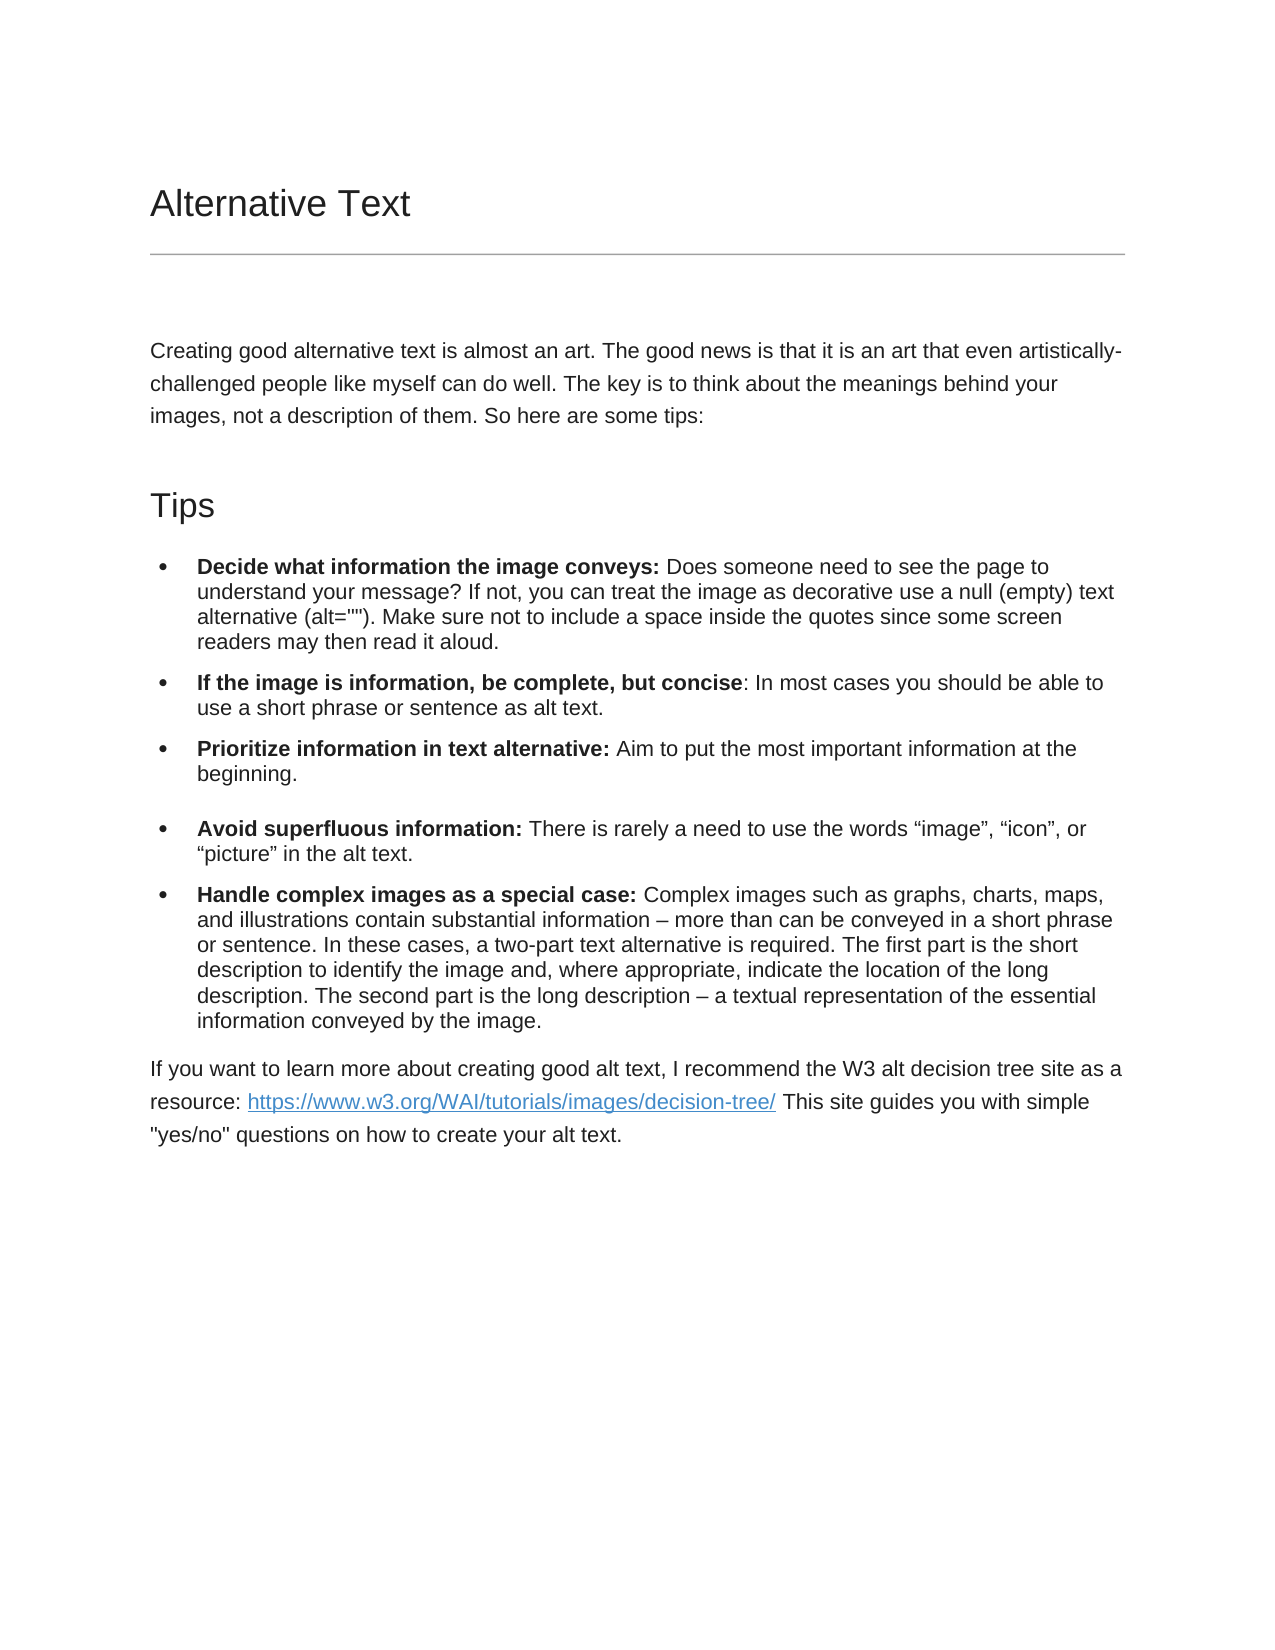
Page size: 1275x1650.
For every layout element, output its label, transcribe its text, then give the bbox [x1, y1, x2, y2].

text If you want to learn more about creating good alt text, I recommend the W3 alt decision tree site as a resource: https://www.w3.org/WAI/tutorials/images/decision-tree/ This site guides you with simple "yes/no" questions on how to create your alt text. [150, 1049, 1125, 1147]
list Handle complex images as a special case: Complex images such as graphs, charts, maps, and illustrations contain substantial information – more than can be conveyed in a short phrase or sentence. In these cases, a two-part text alternative is required. The first part is the short description to identify the image and, where appropriate, indicate the location of the long description. The second part is the long description – a textual representation of the essential information conveyed by the image. [159, 882, 1125, 1033]
list Prioritize information in text alternative: Aim to put the most important information at the beginning. [159, 736, 1125, 787]
text Creating good alternative text is almost an art. The good news is that it is an art that even artistically-challenged people like myself can do well. The key is to think about the meanings behind your images, not a description of them. So here are some tips: [150, 330, 1125, 429]
text Tips [150, 485, 1125, 524]
text Alternative Text [150, 181, 1125, 224]
list Decide what information the image conveys: Does someone need to see the page to understand your message? If not, you can treat the image as decorative use a null (empty) text alternative (alt=""). Make sure not to include a space inside the quotes since some screen readers may then read it aloud. [159, 554, 1125, 654]
list Avoid superfluous information: There is rarely a need to use the words “image”, “icon”, or “picture” in the alt text. [159, 816, 1125, 866]
list If the image is information, be complete, but concise: In most cases you should be able to use a short phrase or sentence as alt text. [159, 670, 1125, 721]
